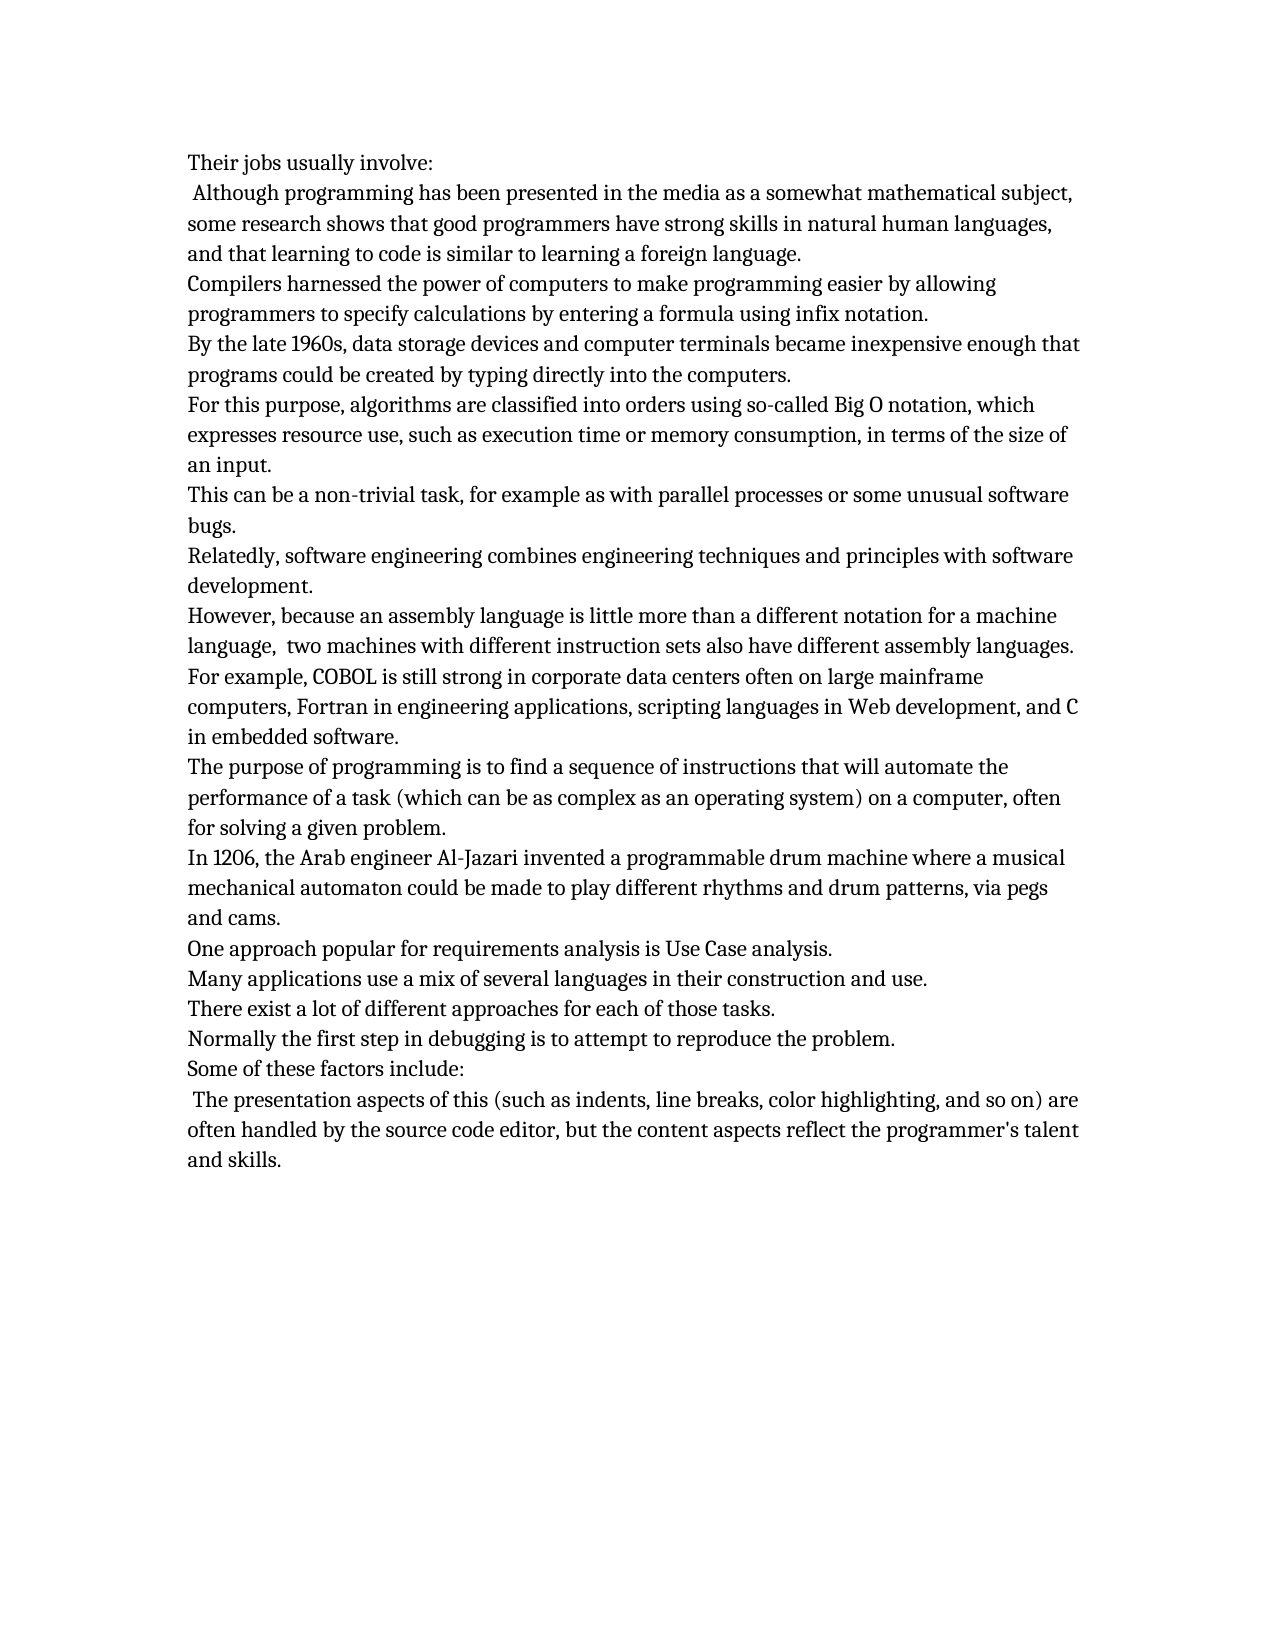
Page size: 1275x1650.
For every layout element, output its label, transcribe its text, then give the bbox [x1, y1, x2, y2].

text Their jobs usually involve: Although programming has been presented in the media as a somewhat mathematical subject, some research shows that good programmers have strong skills in natural human languages, and that learning to code is similar to learning a foreign language. Compilers harnessed the power of computers to make programming easier by allowing programmers to specify calculations by entering a formula using infix notation. By the late 1960s, data storage devices and computer terminals became inexpensive enough that programs could be created by typing directly into the computers. For this purpose, algorithms are classified into orders using so-called Big O notation, which expresses resource use, such as execution time or memory consumption, in terms of the size of an input. This can be a non-trivial task, for example as with parallel processes or some unusual software bugs. Relatedly, software engineering combines engineering techniques and principles with software development. However, because an assembly language is little more than a different notation for a machine language, two machines with different instruction sets also have different assembly languages. For example, COBOL is still strong in corporate data centers often on large mainframe computers, Fortran in engineering applications, scripting languages in Web development, and C in embedded software. The purpose of programming is to find a sequence of instructions that will automate the performance of a task (which can be as complex as an operating system) on a computer, often for solving a given problem. In 1206, the Arab engineer Al-Jazari invented a programmable drum machine where a musical mechanical automaton could be made to play different rhythms and drum patterns, via pegs and cams. One approach popular for requirements analysis is Use Case analysis. Many applications use a mix of several languages in their construction and use. There exist a lot of different approaches for each of those tasks. Normally the first step in debugging is to attempt to reproduce the problem. Some of these factors include: The presentation aspects of this (such as indents, line breaks, color highlighting, and so on) are often handled by the source code editor, but the content aspects reflect the programmer's talent and skills. [187, 150, 1087, 1173]
